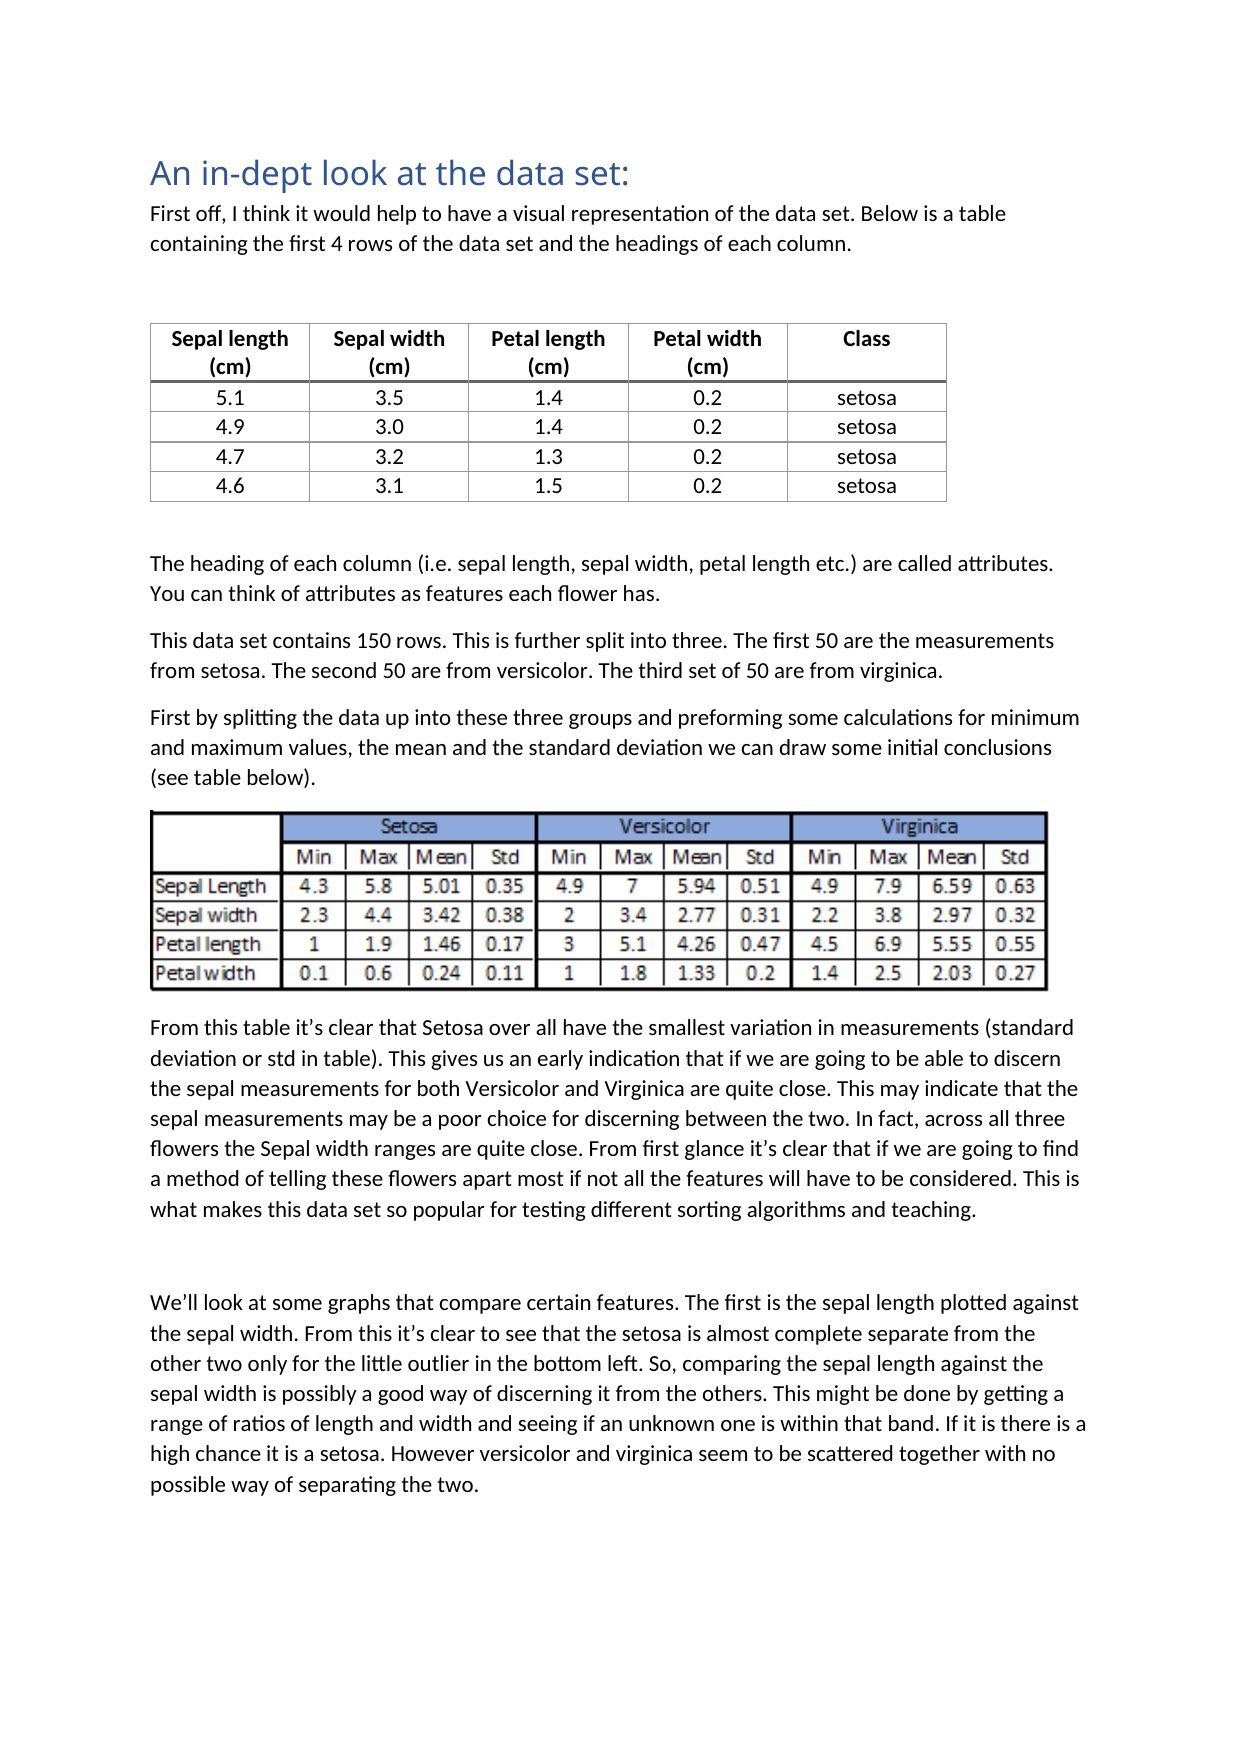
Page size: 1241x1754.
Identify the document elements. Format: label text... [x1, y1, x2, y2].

text We’ll look at some graphs that compare certain features. The first is the sepal length plotted against the sepal width. From this it’s clear to see that the setosa is almost complete separate from the other two only for the little outlier in the bottom left. So, comparing the sepal length against the sepal width is possibly a good way of discerning it from the others. This might be done by getting a range of ratios of length and width and seeing if an unknown one is within that band. If it is there is a high chance it is a setosa. However versicolor and virginica seem to be scattered together with no possible way of separating the two. [150, 1288, 1090, 1498]
table_cell setosa [788, 472, 946, 501]
table_cell 4.9 [151, 412, 309, 441]
table_cell 1.3 [469, 443, 628, 471]
table_cell 1.4 [469, 412, 628, 441]
table_cell 0.2 [629, 412, 787, 441]
table_header Petal width (cm) [629, 324, 787, 380]
picture [150, 810, 1052, 995]
table_header Petal length (cm) [469, 324, 628, 380]
table_cell 3.2 [310, 443, 468, 471]
table_cell 3.5 [310, 383, 468, 411]
table_cell 4.6 [151, 472, 309, 501]
table_cell setosa [788, 443, 946, 471]
table_cell 5.1 [151, 383, 309, 411]
text The heading of each column (i.e. sepal length, sepal width, petal length etc.) are called attributes. You can think of attributes as features each flower has. [150, 549, 1090, 607]
table_cell 3.1 [310, 472, 468, 501]
table_cell 0.2 [629, 472, 787, 501]
table_cell setosa [788, 383, 946, 411]
table_header Class [788, 324, 946, 380]
text This data set contains 150 rows. This is further split into three. The first 50 are the measurements from setosa. The second 50 are from versicolor. The third set of 50 are from virginica. [150, 626, 1090, 684]
table_cell 1.5 [469, 472, 628, 501]
table_cell 0.2 [629, 443, 787, 471]
table_header Sepal width (cm) [310, 324, 468, 380]
table_cell 0.2 [629, 383, 787, 411]
table_cell 4.7 [151, 443, 309, 471]
table_cell 3.0 [310, 412, 468, 441]
table_cell 1.4 [469, 383, 628, 411]
text From this table it’s clear that Setosa over all have the smallest variation in measurements (standard deviation or std in table). This gives us an early indication that if we are going to be able to discern the sepal measurements for both Versicolor and Virginica are quite close. This may indicate that the sepal measurements may be a poor choice for discerning between the two. In fact, across all three flowers the Sepal width ranges are quite close. From first glance it’s clear that if we are going to find a method of telling these flowers apart most if not all the features will have to be considered. This is what makes this data set so popular for testing different sorting algorithms and teaching. [150, 1013, 1090, 1223]
subtitle An in-dept look at the data set: [150, 150, 1090, 195]
table_cell setosa [788, 412, 946, 441]
table_header Sepal length (cm) [151, 324, 309, 380]
text First off, I think it would help to have a visual representation of the data set. Below is a table containing the first 4 rows of the data set and the headings of each column. [150, 199, 1090, 257]
text First by splitting the data up into these three groups and preforming some calculations for minimum and maximum values, the mean and the standard deviation we can draw some initial conclusions (see table below). [150, 703, 1090, 791]
